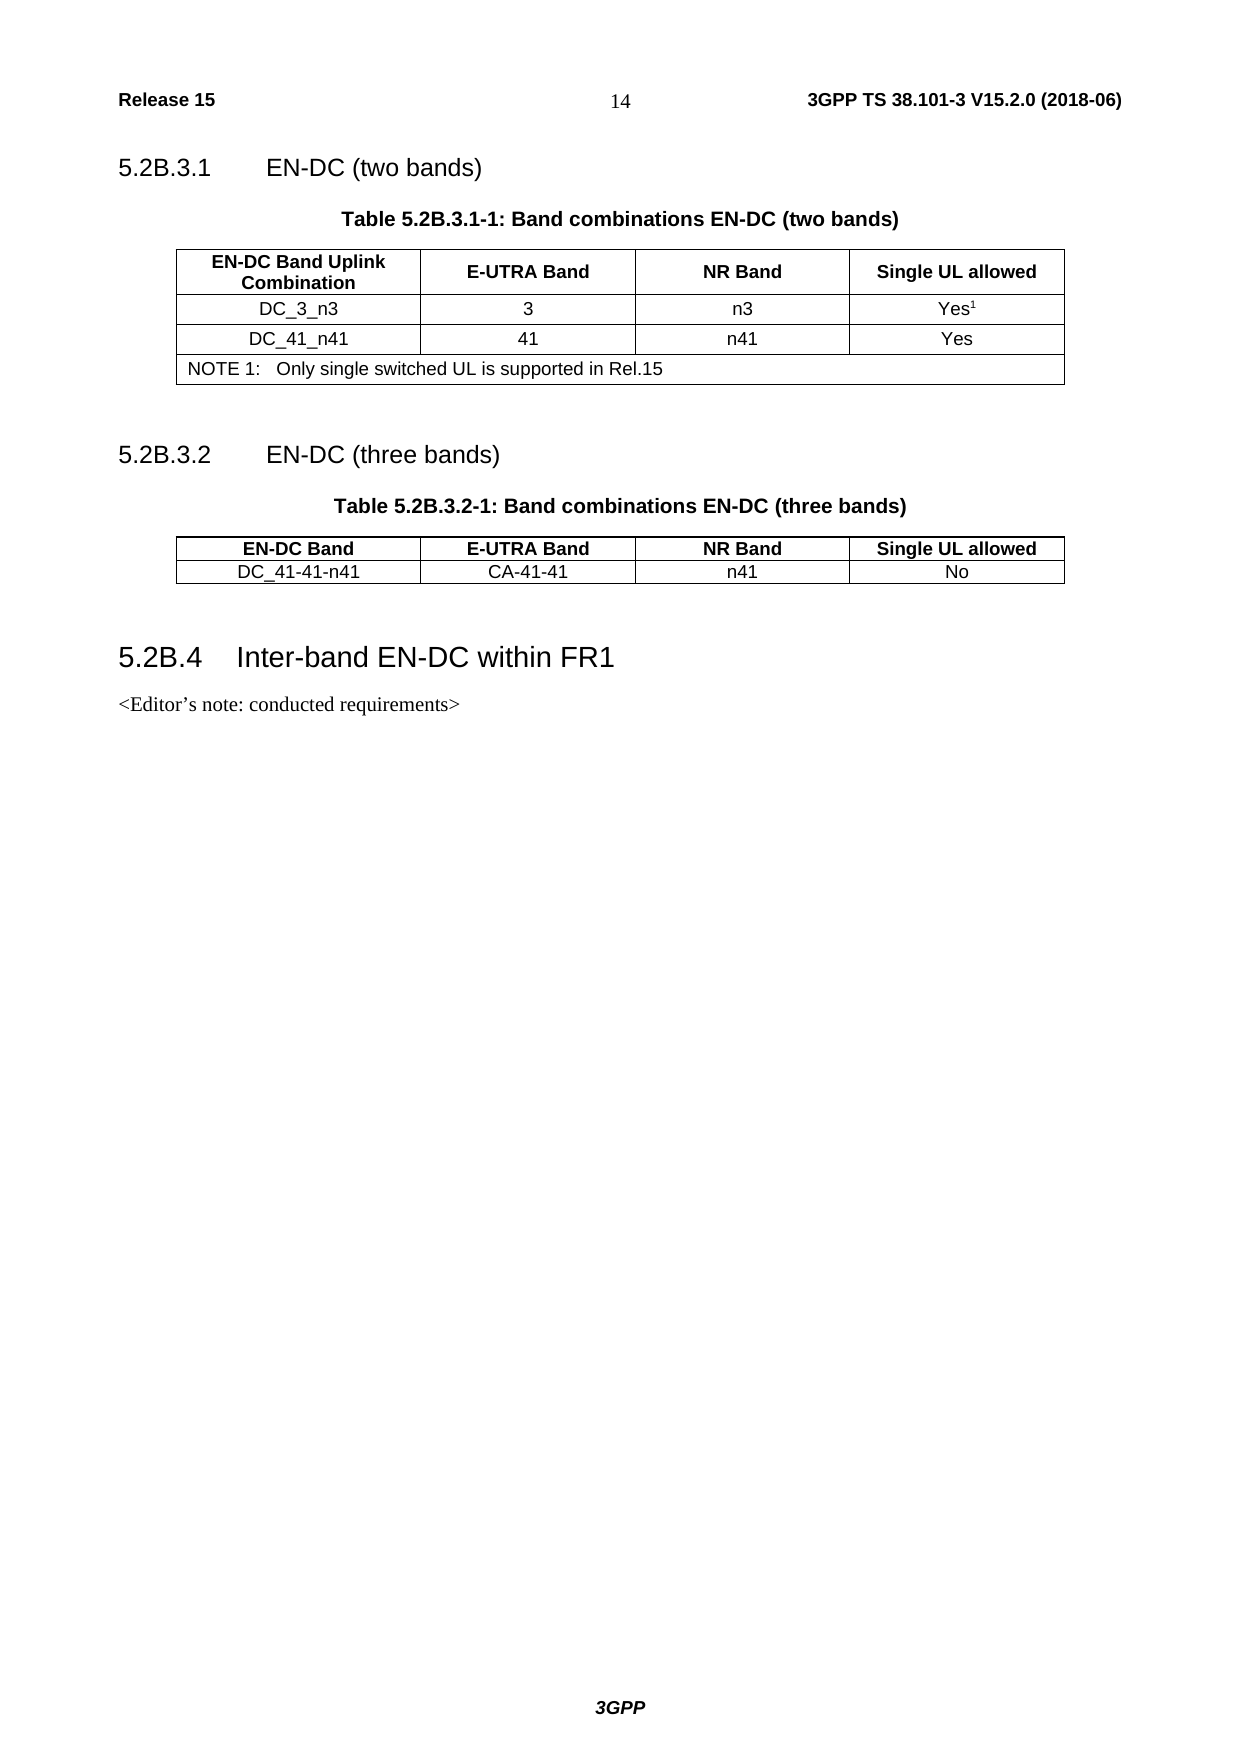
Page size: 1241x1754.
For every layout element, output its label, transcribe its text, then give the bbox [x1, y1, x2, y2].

table_cell Yes1 [850, 295, 1064, 323]
table_cell n41 [636, 561, 849, 583]
table_header EN-DC Band [177, 538, 420, 560]
table_header Single UL allowed [850, 250, 1064, 293]
table_cell 3 [421, 295, 635, 323]
subtitle 5.2B.3.1 EN-DC (two bands) [118, 153, 1122, 182]
subtitle 5.2B.4 Inter-band EN-DC within FR1 [118, 639, 1122, 673]
table_header EN-DC Band Uplink Combination [177, 250, 420, 293]
table_cell DC_3_n3 [177, 295, 420, 323]
table_header Single UL allowed [850, 538, 1064, 560]
table_cell CA-41-41 [421, 561, 635, 583]
table_cell n41 [636, 325, 849, 353]
table_cell DC_41-41-n41 [177, 561, 420, 583]
table_cell 41 [421, 325, 635, 353]
table_cell n3 [636, 295, 849, 323]
text Table 5.2B.3.1-1: Band combinations EN-DC (two bands) [118, 207, 1122, 231]
table_header NR Band [636, 538, 849, 560]
table_cell DC_41_n41 [177, 325, 420, 353]
table_cell NOTE 1: Only single switched UL is supported in Rel.15 [177, 355, 1064, 383]
table_header E-UTRA Band [421, 538, 635, 560]
table_cell No [850, 561, 1064, 583]
table_header E-UTRA Band [421, 250, 635, 293]
text <Editor’s note: conducted requirements> [118, 692, 1122, 716]
subtitle 5.2B.3.2 EN-DC (three bands) [118, 440, 1122, 469]
table_header NR Band [636, 250, 849, 293]
text Table 5.2B.3.2-1: Band combinations EN-DC (three bands) [118, 494, 1122, 518]
table_cell Yes [850, 325, 1064, 353]
